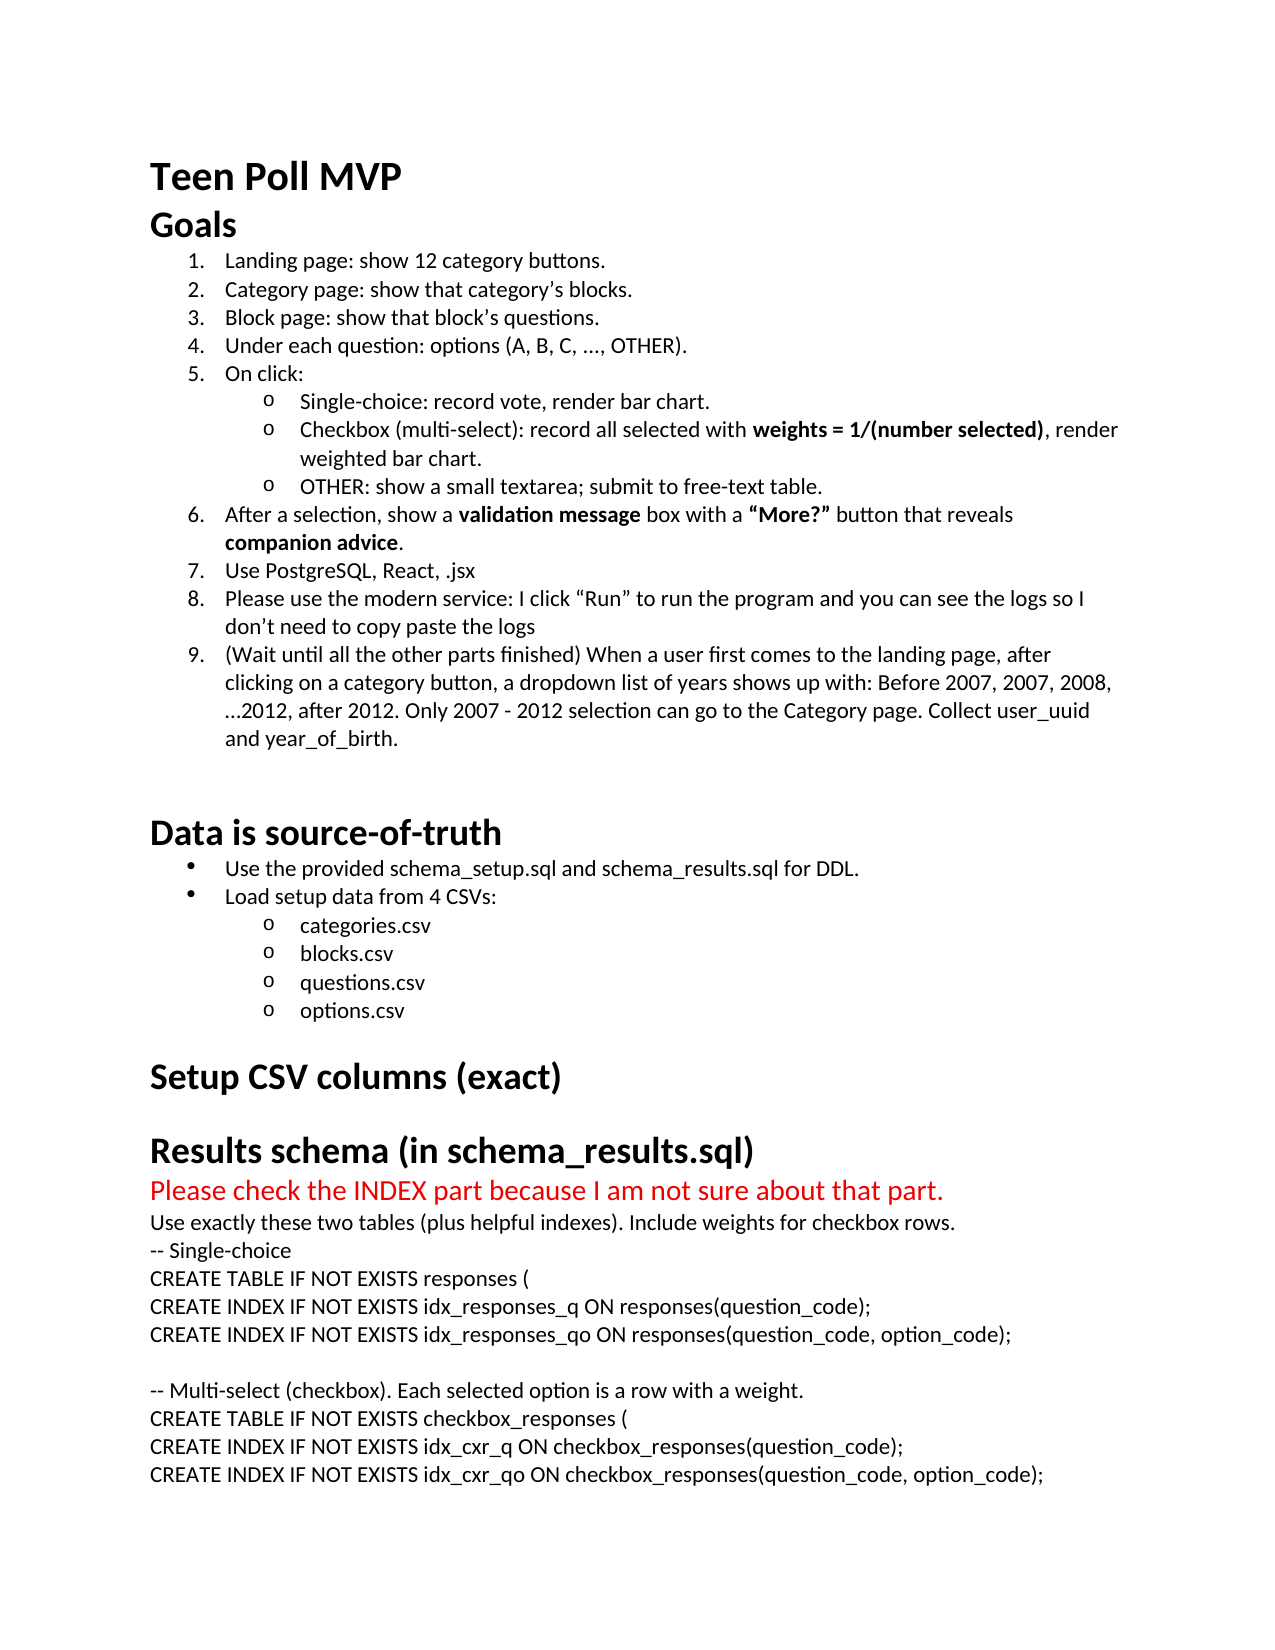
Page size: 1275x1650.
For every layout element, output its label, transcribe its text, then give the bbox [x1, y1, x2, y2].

list On click: [187, 359, 1125, 387]
list Use PostgreSQL, React, .jsx [187, 556, 1125, 584]
text -- Single-choice CREATE TABLE IF NOT EXISTS responses ( [150, 1236, 1125, 1292]
list Landing page: show 12 category buttons. [187, 247, 1125, 275]
list Single-choice: record vote, render bar chart. [262, 387, 1125, 415]
list questions.csv [262, 968, 1125, 996]
text Use exactly these two tables (plus helpful indexes). Include weights for checkbox rows. [150, 1208, 1125, 1236]
text CREATE INDEX IF NOT EXISTS idx_responses_q ON responses(question_code); CREATE INDEX IF NOT EXISTS idx_responses_qo ON responses(question_code, option_code); [150, 1292, 1125, 1348]
text Setup CSV columns (exact) [150, 1053, 1125, 1098]
list OTHER: show a small textarea; submit to free-text table. [262, 472, 1125, 500]
list Checkbox (multi-select): record all selected with weights = 1/(number selected), render weighted bar chart. [262, 415, 1125, 472]
text Results schema (in schema_results.sql) [150, 1127, 1125, 1172]
text Please check the INDEX part because I am not sure about that part. [150, 1172, 1125, 1208]
list options.csv [262, 996, 1125, 1025]
text Teen Poll MVP [150, 150, 1125, 201]
text CREATE INDEX IF NOT EXISTS idx_cxr_q ON checkbox_responses(question_code); CREATE INDEX IF NOT EXISTS idx_cxr_qo ON checkbox_responses(question_code, option_code); [150, 1432, 1125, 1488]
list (Wait until all the other parts finished) When a user first comes to the landing page, after clicking on a category button, a dropdown list of years shows up with: Before 2007, 2007, 2008, …2012, after 2012. Only 2007 - 2012 selection can go to the Category page. Collect user_uuid and year_of_birth. [187, 641, 1125, 753]
text Data is source-of-truth [150, 809, 1125, 854]
list Under each question: options (A, B, C, ..., OTHER). [187, 331, 1125, 359]
list categories.csv [262, 911, 1125, 939]
list blocks.csv [262, 939, 1125, 968]
list Block page: show that block’s questions. [187, 303, 1125, 331]
list Use the provided schema_setup.sql and schema_results.sql for DDL. [187, 854, 1125, 882]
list Category page: show that category’s blocks. [187, 275, 1125, 303]
text Goals [150, 201, 1125, 247]
list Please use the modern service: I click “Run” to run the program and you can see the logs so I don’t need to copy paste the logs [187, 584, 1125, 641]
list After a selection, show a validation message box with a “More?” button that reveals companion advice. [187, 500, 1125, 556]
text -- Multi-select (checkbox). Each selected option is a row with a weight. CREATE TABLE IF NOT EXISTS checkbox_responses ( [150, 1376, 1125, 1432]
list Load setup data from 4 CSVs: [187, 882, 1125, 911]
